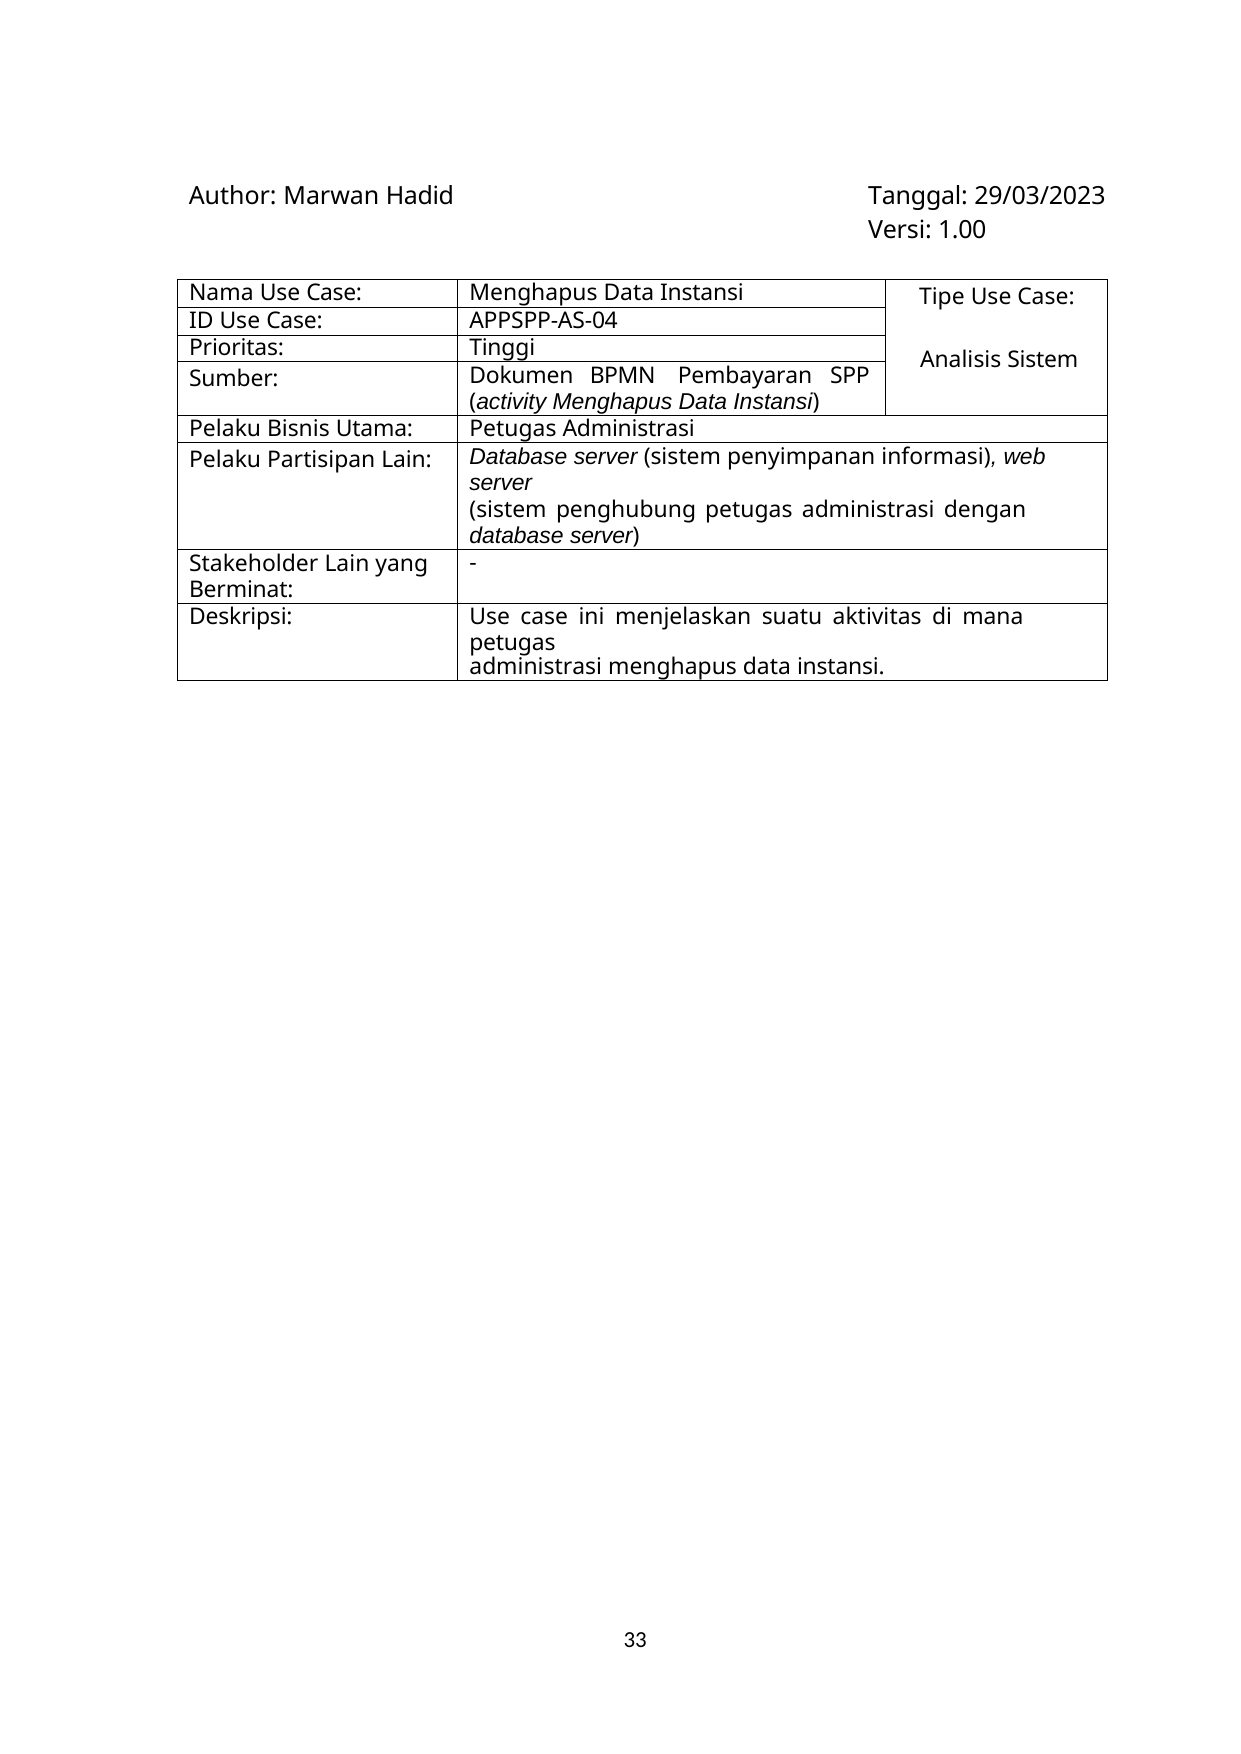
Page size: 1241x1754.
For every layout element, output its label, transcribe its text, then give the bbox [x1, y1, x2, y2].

table_header Menghapus Data Instansi [458, 280, 885, 307]
table_cell Deskripsi: [178, 604, 457, 680]
table_cell Pelaku Partisipan Lain: [178, 443, 457, 549]
table_cell Database server (sistem penyimpanan informasi), web server (sistem penghubung petugas administrasi dengan database server) [458, 443, 1107, 549]
table_cell Prioritas: [178, 336, 457, 361]
table_cell APPSPP-AS-04 [458, 308, 885, 334]
table_cell Petugas Administrasi [458, 416, 1107, 442]
table_header Nama Use Case: [178, 280, 457, 307]
text Versi: 1.00 [868, 212, 1155, 246]
table_cell ID Use Case: [178, 308, 457, 334]
table_cell Tinggi [458, 336, 885, 361]
table_header Tipe Use Case: Analisis Sistem [886, 280, 1107, 415]
table_cell Pelaku Bisnis Utama: [178, 416, 457, 442]
table_cell - [458, 550, 1107, 603]
table_cell Sumber: [178, 362, 457, 415]
table_cell Stakeholder Lain yang Berminat: [178, 550, 457, 603]
table_cell Use case ini menjelaskan suatu aktivitas di mana petugas administrasi menghapus data instansi. [458, 604, 1107, 680]
table_cell Dokumen BPMN Pembayaran SPP (activity Menghapus Data Instansi) [458, 362, 885, 415]
text Author: Marwan Hadid Tanggal: 29/03/2023 [188, 178, 1155, 212]
